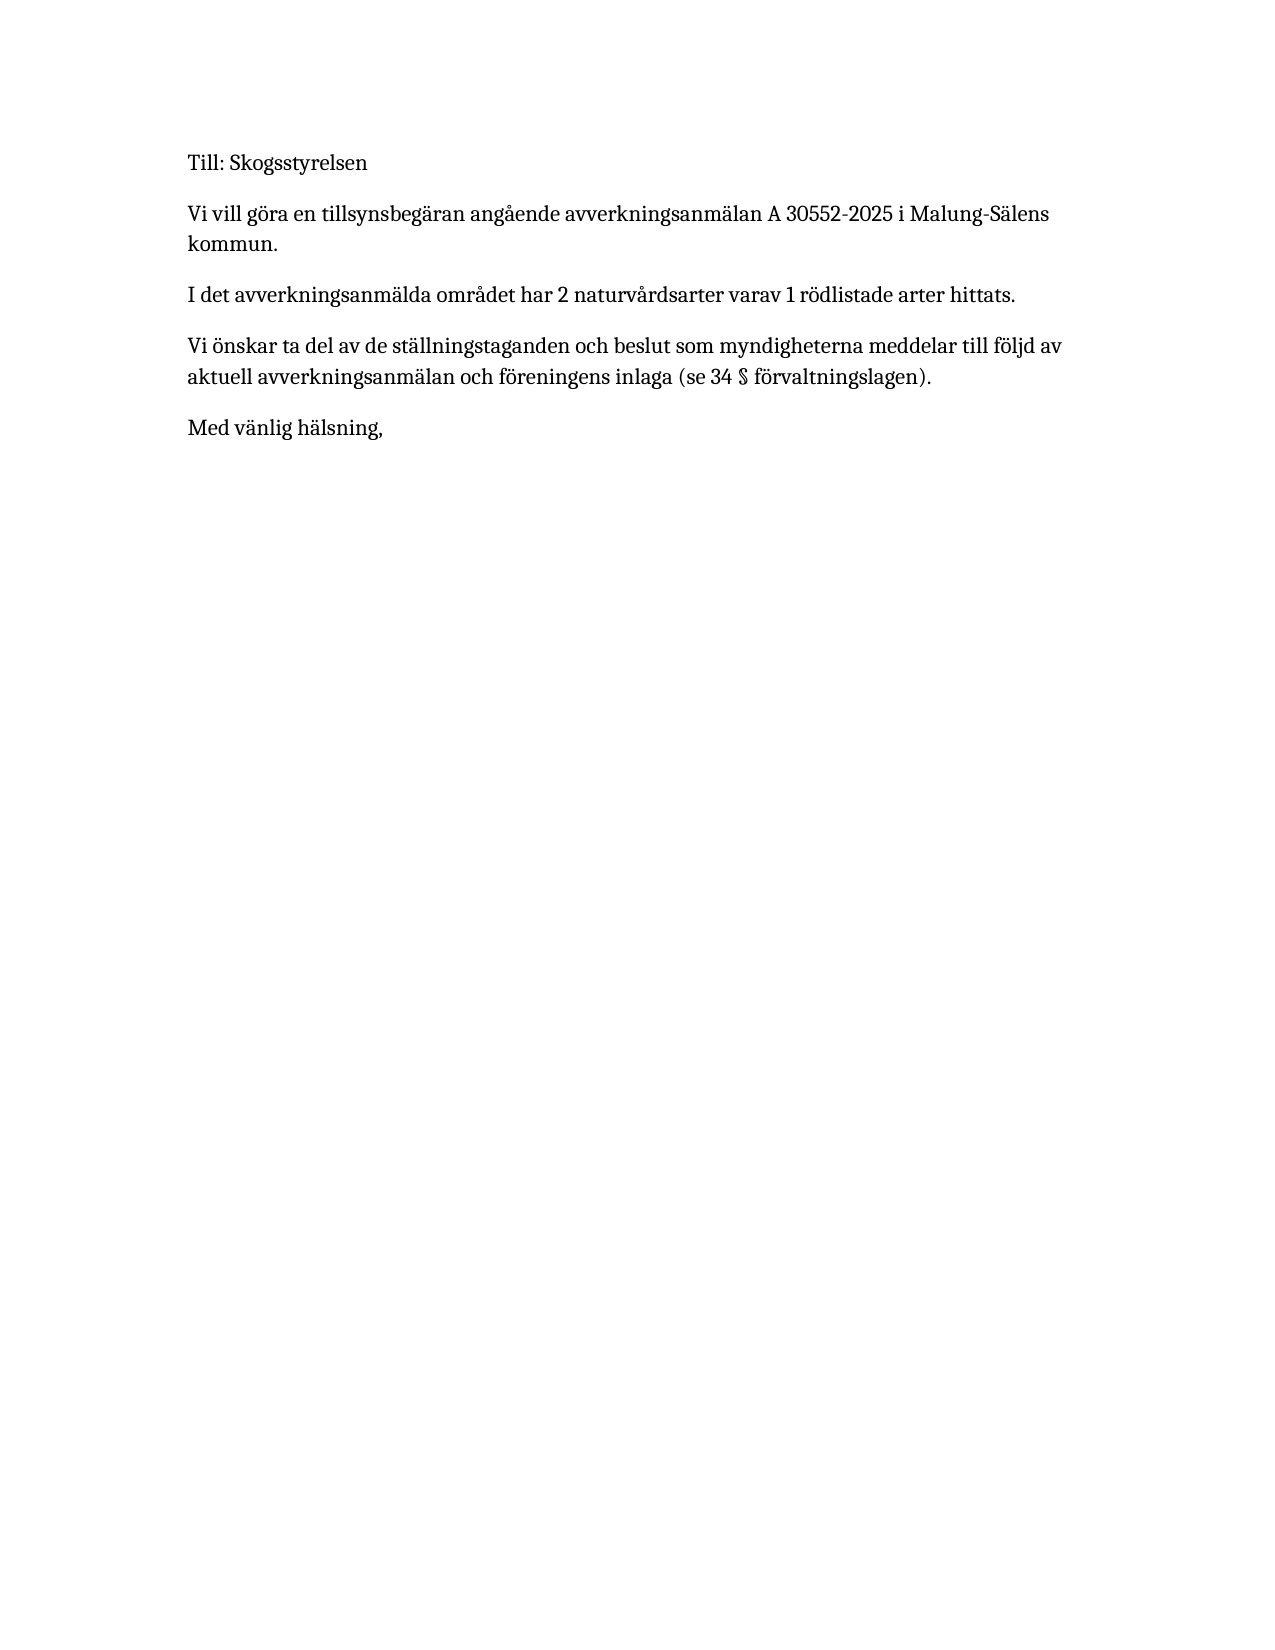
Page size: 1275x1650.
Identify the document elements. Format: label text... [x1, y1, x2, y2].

text Med vänlig hälsning, [187, 414, 1087, 471]
text Vi vill göra en tillsynsbegäran angående avverkningsanmälan A 30552-2025 i Malung-Sälens kommun. [187, 201, 1087, 258]
text I det avverkningsanmälda området har 2 naturvårdsarter varav 1 rödlistade arter hittats. [187, 282, 1087, 309]
text Till: Skogsstyrelsen [187, 150, 1087, 176]
text Vi önskar ta del av de ställningstaganden och beslut som myndigheterna meddelar till följd av aktuell avverkningsanmälan och föreningens inlaga (se 34 § förvaltningslagen). [187, 333, 1087, 390]
